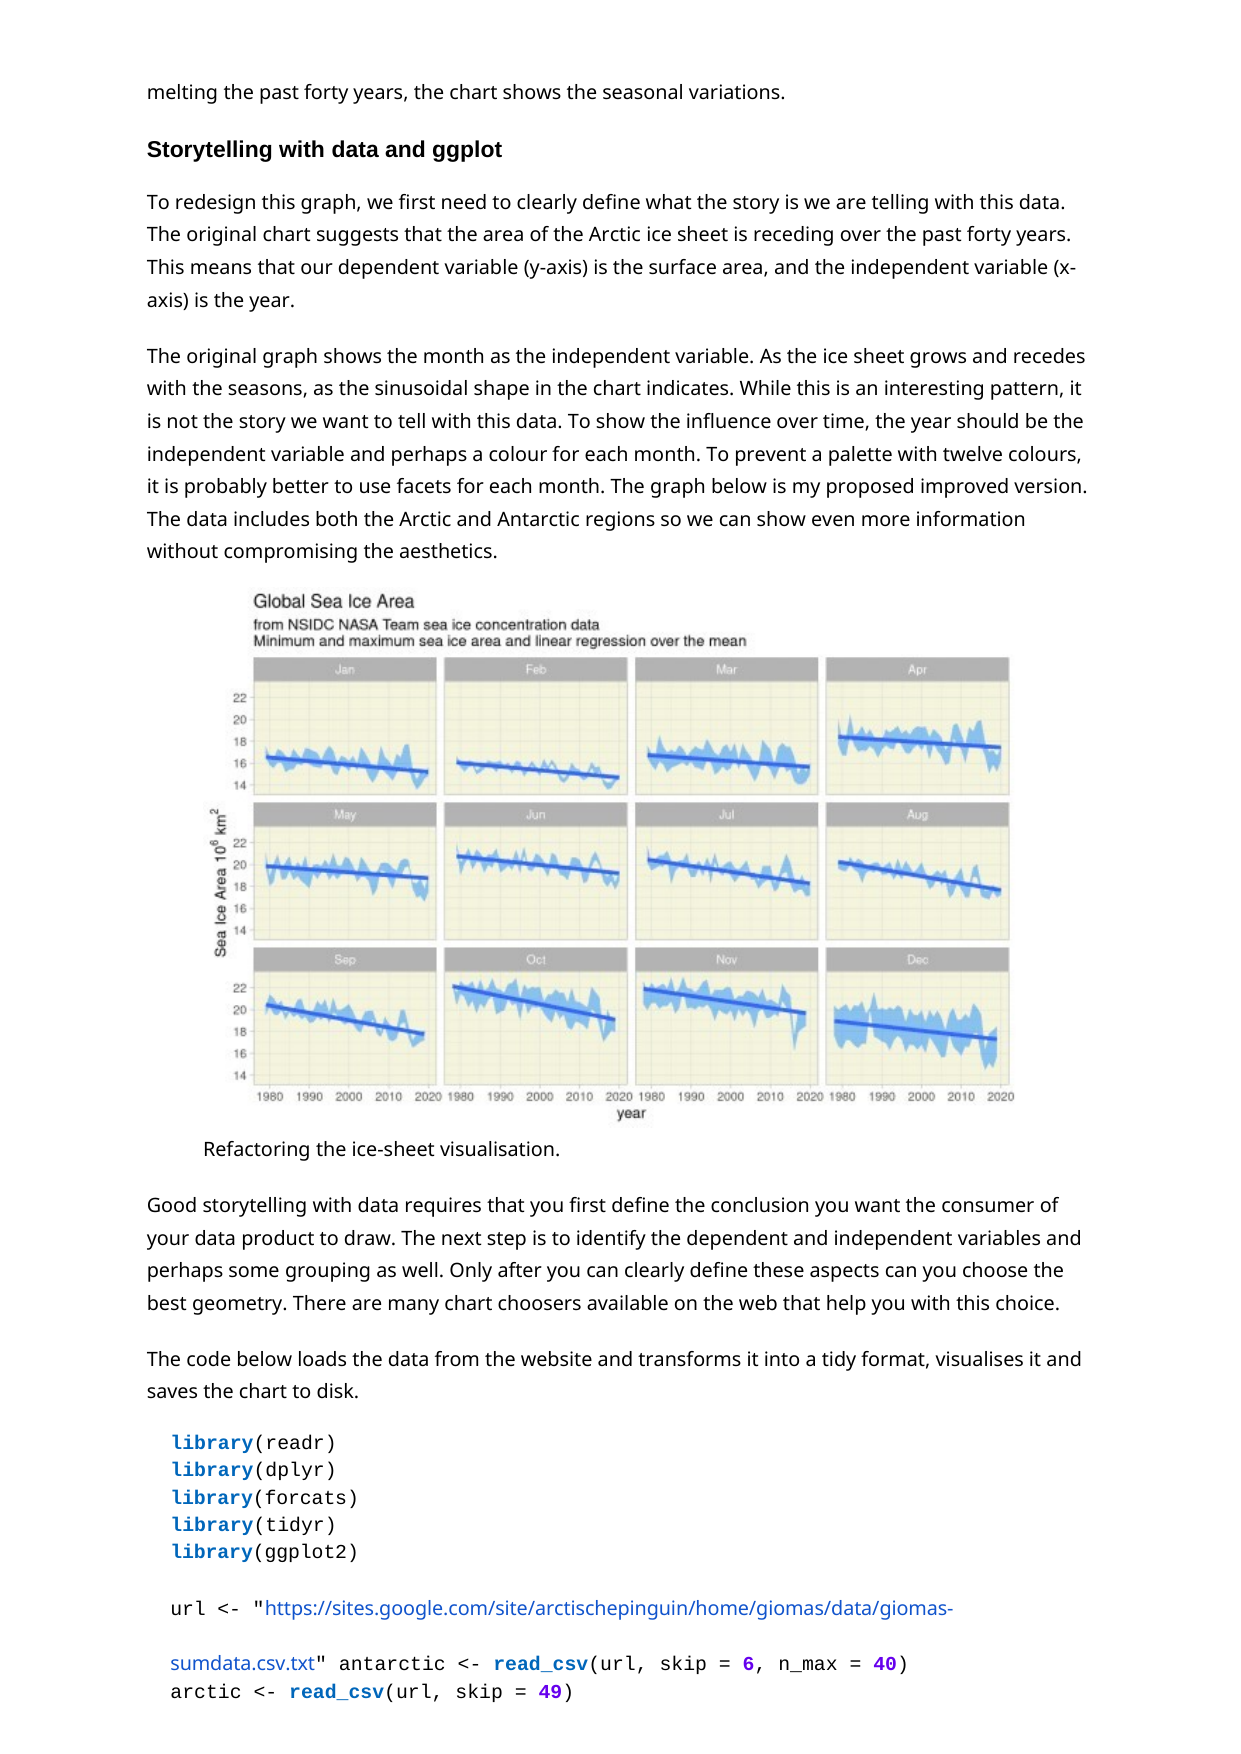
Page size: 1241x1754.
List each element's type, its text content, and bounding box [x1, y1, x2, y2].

text The original graph shows the month as the independent variable. As the ice sheet grows and recedes with the seasons, as the sinusoidal shape in the chart indicates. While this is an interesting pattern, it is not the story we want to tell with this data. To show the influence over time, the year should be the independent variable and perhaps a colour for each month. To prevent a palette with twelve colours, it is probably better to use facets for each month. The graph below is my proposed improved version. The data includes both the Arctic and Antarctic regions so we can show even more information without compromising the aesthetics. [147, 342, 1095, 564]
text To redesign this graph, we first need to clearly define what the story is we are telling with this data. The original chart suggests that the area of the Arctic ice sheet is receding over the past forty years. This means that our dependent variable (y-axis) is the surface area, and the independent variable (x-axis) is the year. [147, 188, 1095, 313]
text url <- "https://sites.google.com/site/arctischepinguin/home/giomas/data/giomas-sumdata.csv.txt" antarctic <- read_csv(url, skip = 6, n_max = 40) [170, 1571, 1095, 1682]
text library(readr) library(dplyr) library(forcats) library(tidyr) library(ggplot2) [170, 1433, 360, 1565]
text arctic <- read_csv(url, skip = 49) [170, 1682, 1103, 1704]
text melting the past forty years, the chart shows the seasonal variations. [147, 78, 1103, 105]
picture [203, 587, 1017, 1128]
text The code below loads the data from the website and transforms it into a tidy format, visualises it and saves the chart to disk. [147, 1345, 1095, 1404]
subtitle Storytelling with data and ggplot [147, 136, 1103, 162]
text Good storytelling with data requires that you first define the conclusion you want the consumer of your data product to draw. The next step is to identify the dependent and independent variables and perhaps some grouping as well. Only after you can clearly define these aspects can you choose the best geometry. There are many chart choosers available on the web that help you with this choice. [147, 1191, 1095, 1316]
